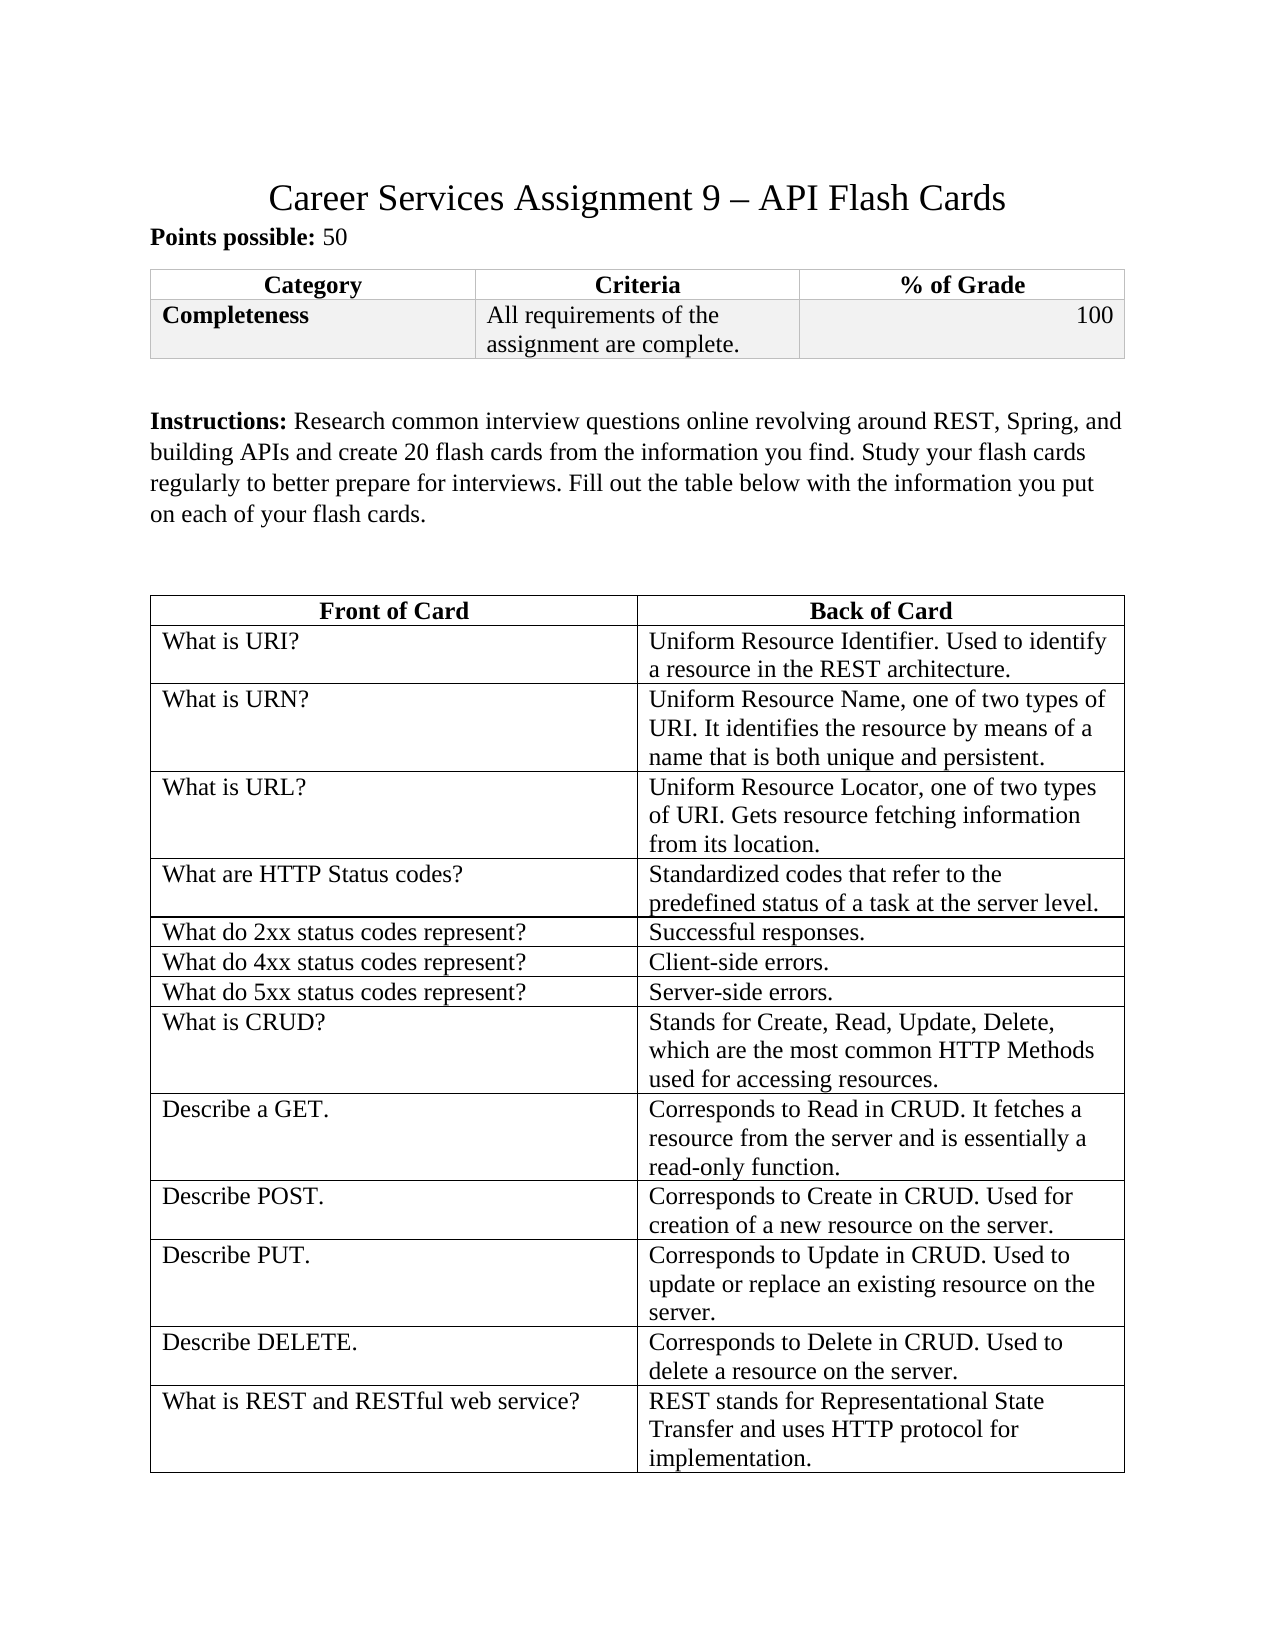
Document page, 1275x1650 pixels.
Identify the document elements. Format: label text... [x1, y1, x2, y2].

table_cell Stands for Create, Read, Update, Delete, which are the most common HTTP Methods used for accessing resources. [638, 1007, 1124, 1093]
table_cell Uniform Resource Name, one of two types of URI. It identifies the resource by means of a name that is both unique and persistent. [638, 684, 1124, 771]
table_cell Describe POST. [151, 1181, 637, 1239]
table_cell What do 4xx status codes represent? [151, 947, 637, 976]
text Instructions: Research common interview questions online revolving around REST, Spring, and building APIs and create 20 flash cards from the information you find. Study your flash cards regularly to better prepare for interviews. Fill out the table below with the information you put on each of your flash cards. [150, 406, 1125, 528]
table_cell Uniform Resource Locator, one of two types of URI. Gets resource fetching information from its location. [638, 772, 1124, 858]
table_cell What is CRUD? [151, 1007, 637, 1093]
table_cell Corresponds to Update in CRUD. Used to update or replace an existing resource on the server. [638, 1240, 1124, 1326]
table_header Category [151, 270, 475, 299]
text Points possible: 50 [150, 222, 1125, 250]
table_cell Client-side errors. [638, 947, 1124, 976]
table_cell Successful responses. [638, 918, 1124, 946]
table_cell Describe PUT. [151, 1240, 637, 1326]
table_cell What is URI? [151, 626, 637, 683]
table_cell Completeness [151, 300, 475, 358]
table_cell What is URL? [151, 772, 637, 858]
table_cell Corresponds to Read in CRUD. It fetches a resource from the server and is essentially a read-only function. [638, 1094, 1124, 1180]
subtitle Career Services Assignment 9 – API Flash Cards [150, 175, 1125, 218]
table_cell REST stands for Representational State Transfer and uses HTTP protocol for implementation. [638, 1386, 1124, 1472]
table_cell Describe a GET. [151, 1094, 637, 1180]
table_cell Describe DELETE. [151, 1327, 637, 1385]
table_cell What do 5xx status codes represent? [151, 977, 637, 1006]
table_cell What do 2xx status codes represent? [151, 918, 637, 946]
table_cell All requirements of the assignment are complete. [476, 300, 799, 358]
table_header Back of Card [638, 596, 1124, 625]
table_cell Corresponds to Delete in CRUD. Used to delete a resource on the server. [638, 1327, 1124, 1385]
table_cell Standardized codes that refer to the predefined status of a task at the server level. [638, 859, 1124, 916]
table_cell What are HTTP Status codes? [151, 859, 637, 916]
table_header % of Grade [800, 270, 1124, 299]
table_cell What is REST and RESTful web service? [151, 1386, 637, 1472]
table_cell What is URN? [151, 684, 637, 771]
table_cell Corresponds to Create in CRUD. Used for creation of a new resource on the server. [638, 1181, 1124, 1239]
table_cell Uniform Resource Identifier. Used to identify a resource in the REST architecture. [638, 626, 1124, 683]
table_header Criteria [476, 270, 799, 299]
table_cell 100 [800, 300, 1124, 358]
table_header Front of Card [151, 596, 637, 625]
table_cell Server-side errors. [638, 977, 1124, 1006]
